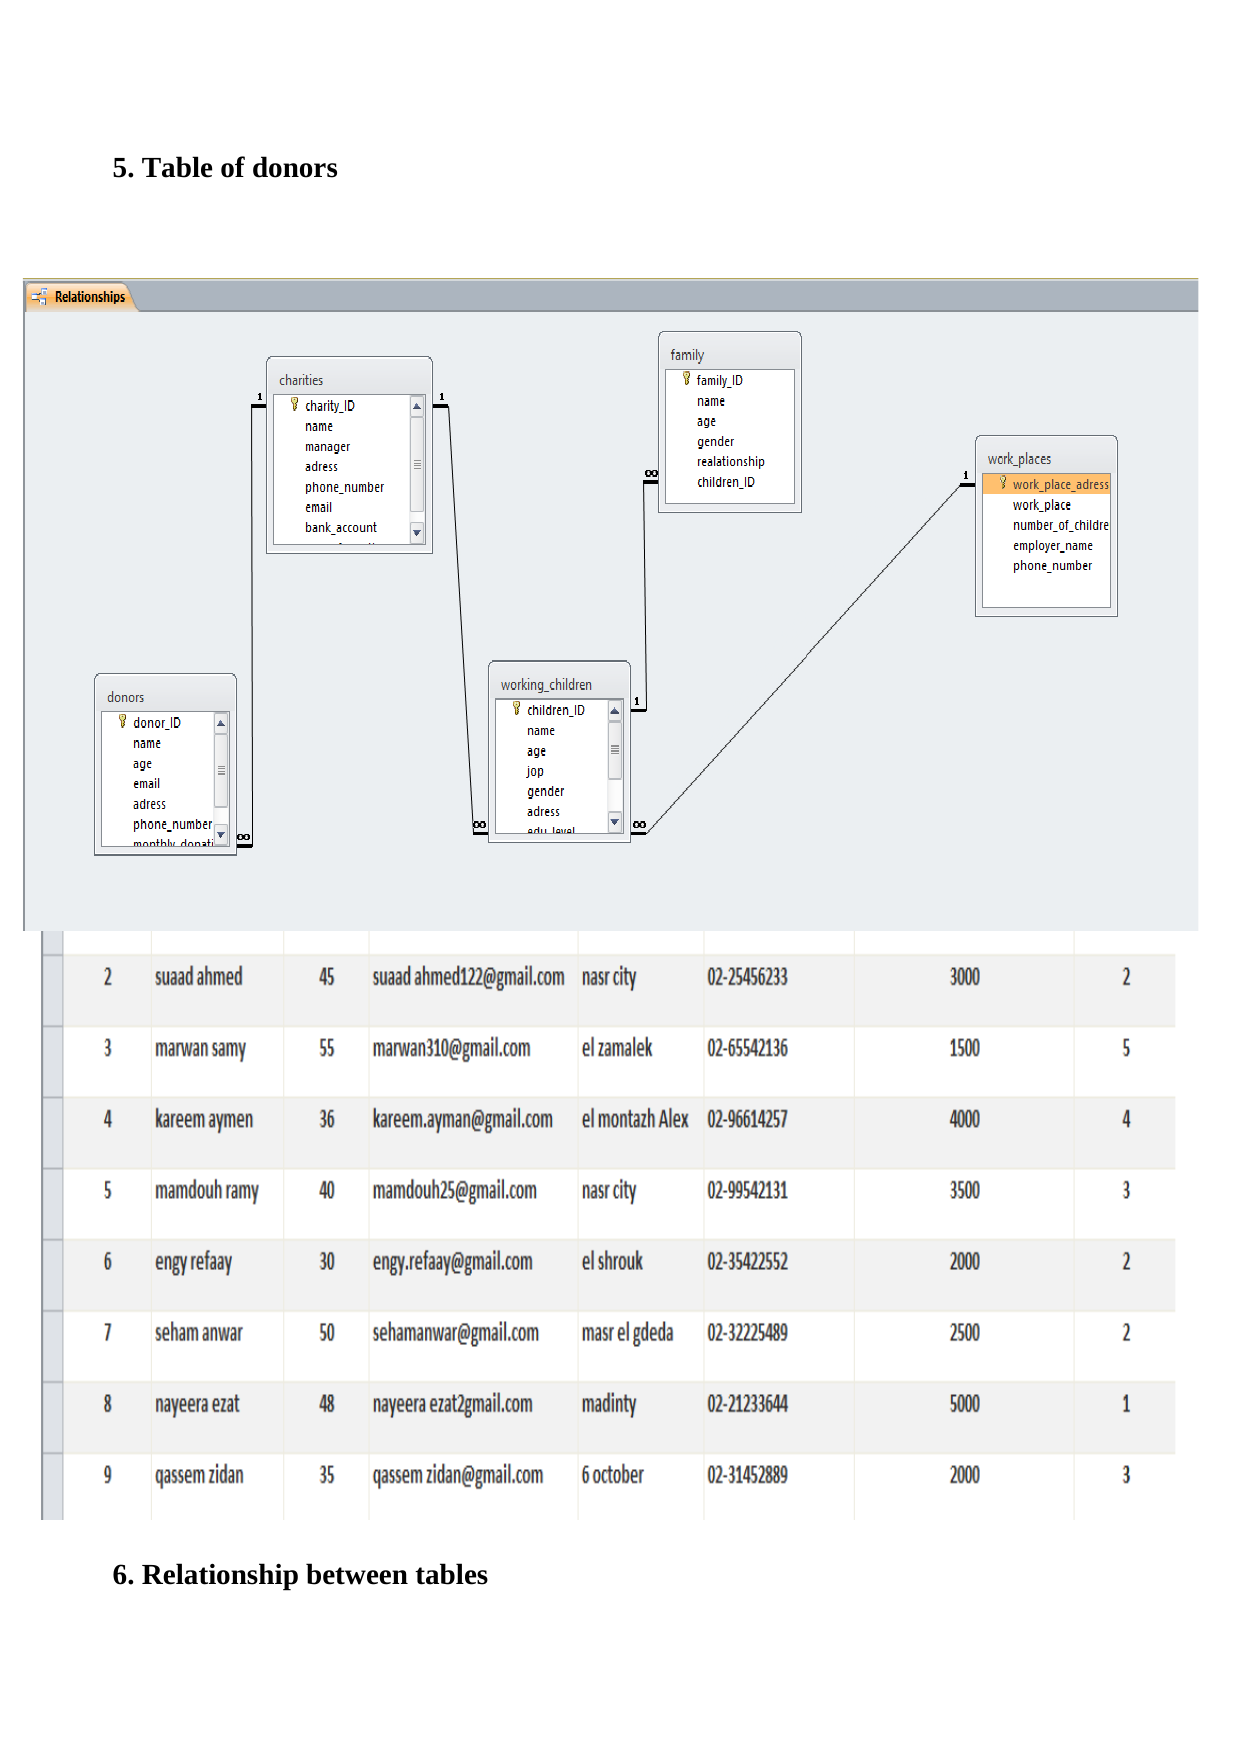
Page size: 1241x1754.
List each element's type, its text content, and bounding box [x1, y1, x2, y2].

text 5. Table of donors [112, 150, 1128, 183]
picture [22, 278, 1199, 1520]
text 6. Relationship between tables [112, 1520, 1128, 1591]
